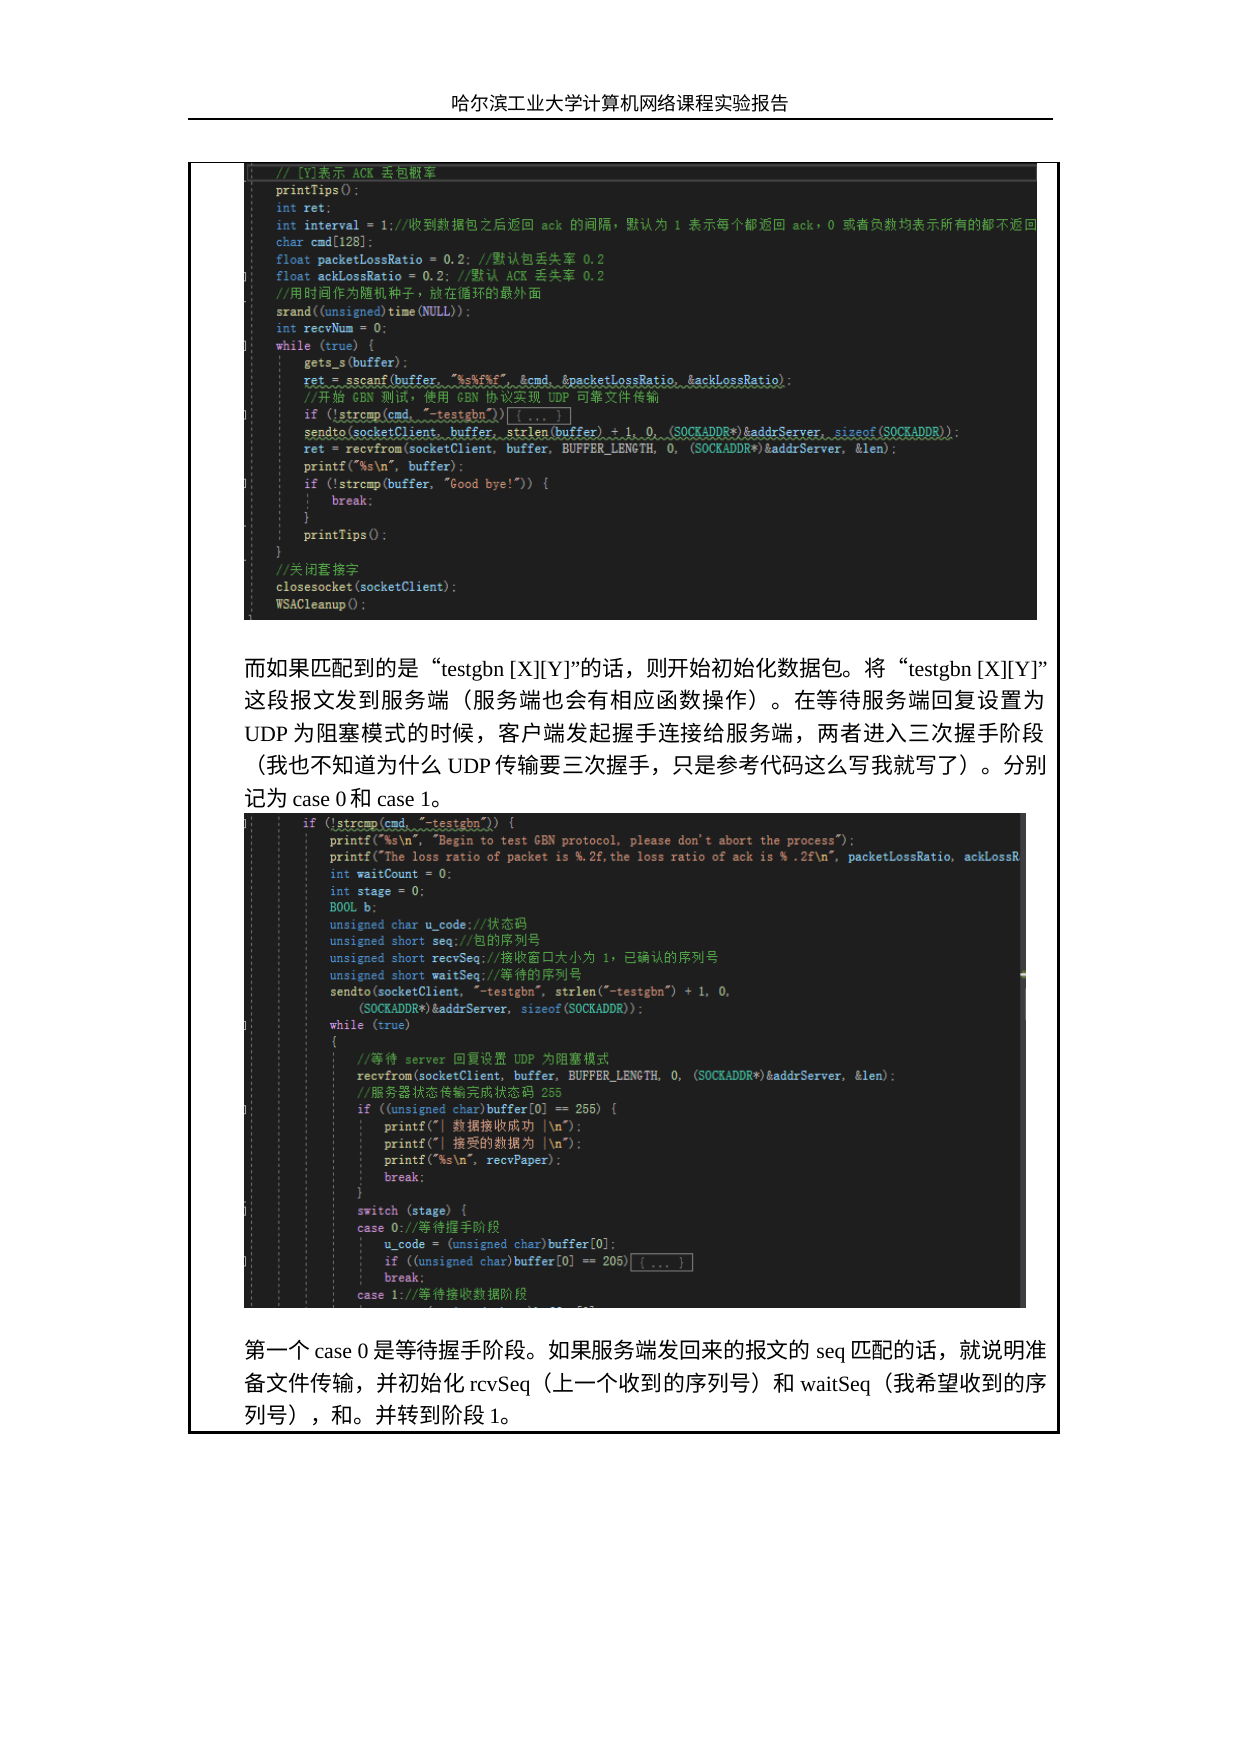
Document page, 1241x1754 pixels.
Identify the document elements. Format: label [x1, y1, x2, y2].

picture [244, 813, 1026, 1308]
table_cell [191, 163, 1057, 1431]
picture [244, 163, 1037, 620]
